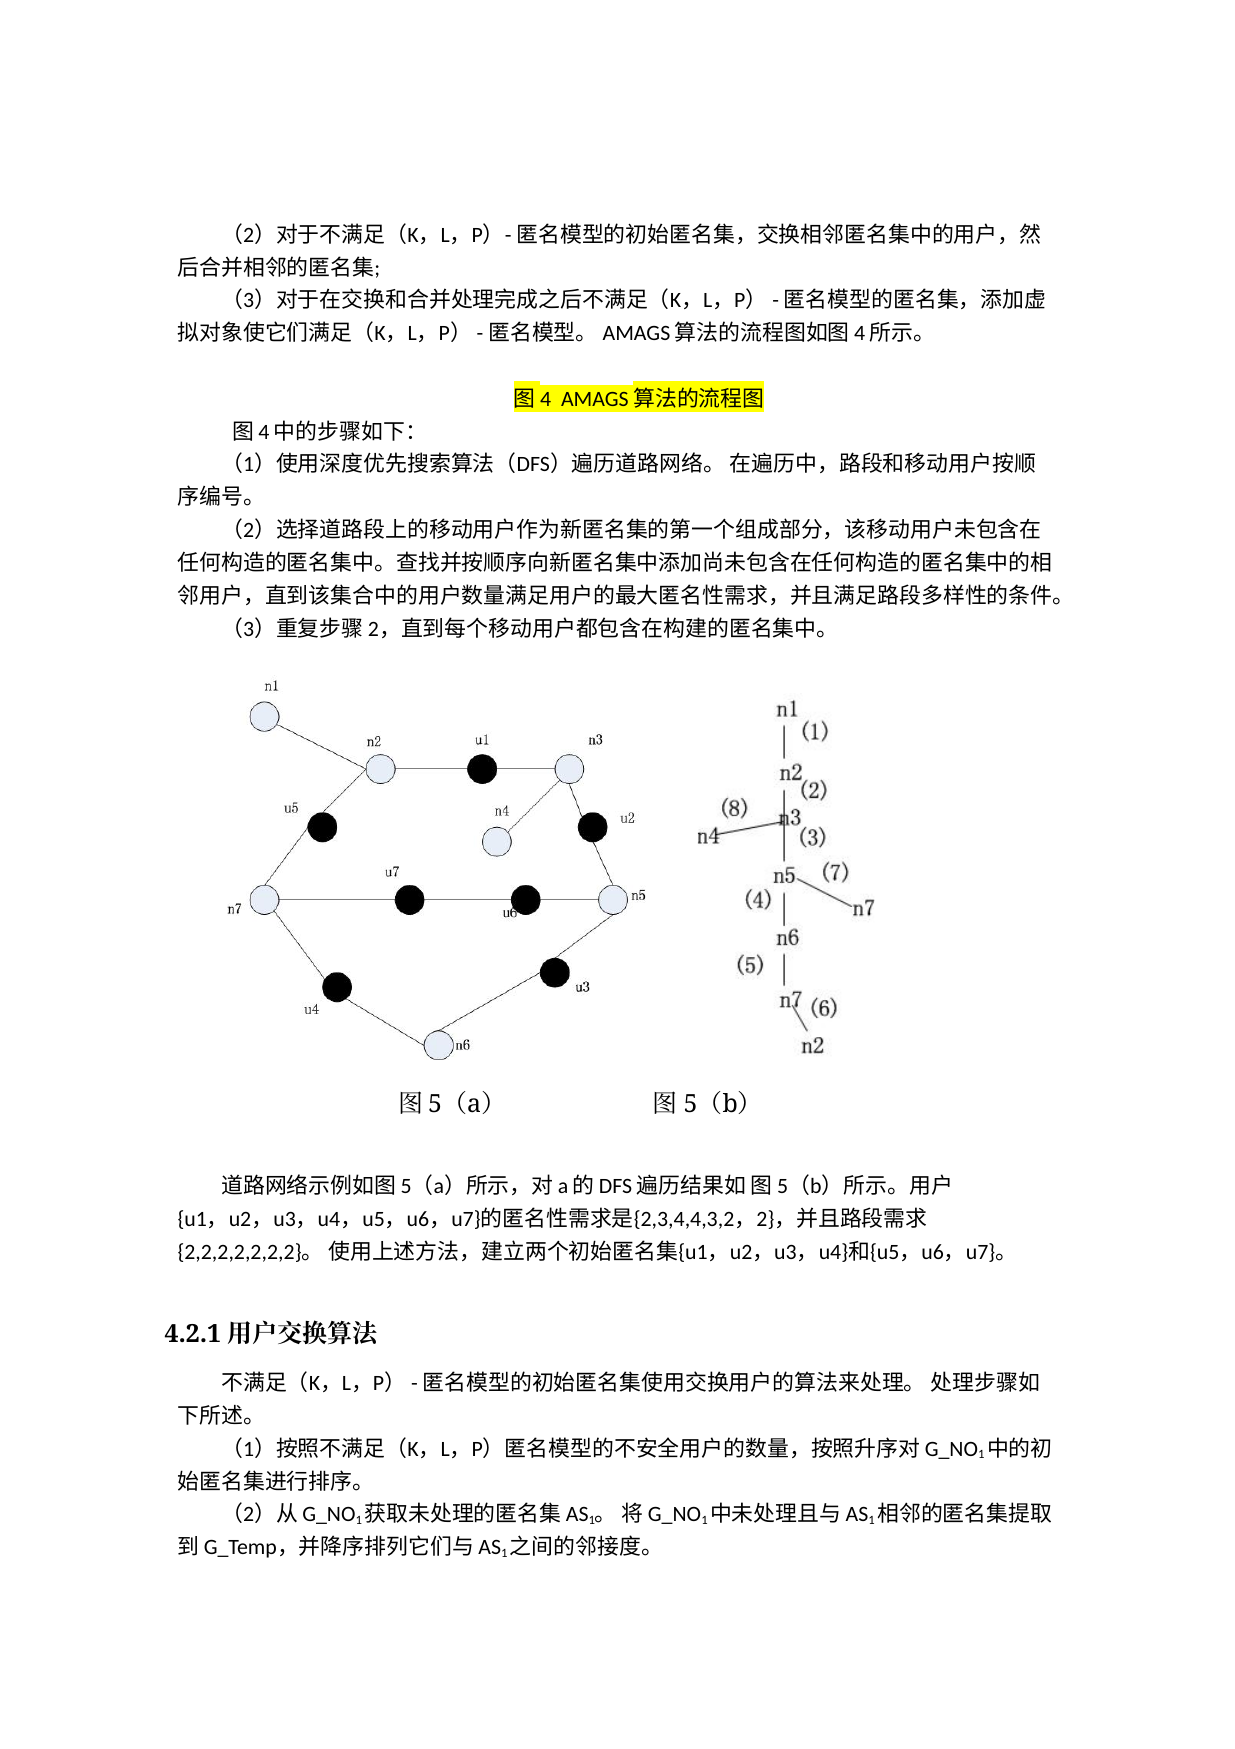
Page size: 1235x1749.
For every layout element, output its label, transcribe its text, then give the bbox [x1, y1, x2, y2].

text （2）对于不满足（K，L，P）- 匿名模型的初始匿名集，交换相邻匿名集中的用户，然后合并相邻的匿名集; [177, 216, 1057, 282]
text 图4中的步骤如下： [177, 413, 1057, 446]
text （2）选择道路段上的移动用户作为新匿名集的第一个组成部分，该移动用户未包含在任何构造的匿名集中。查找并按顺序向新匿名集中添加尚未包含在任何构造的匿名集中的相邻用户，直到该集合中的用户数量满足用户的最大匿名性需求，并且满足路段多样性的条件。 [177, 512, 1057, 610]
text 图5（a） 图5（b） [177, 1069, 1057, 1135]
text （2）从G_NO1获取未处理的匿名集AS1。 将G_NO1中未处理且与AS1相邻的匿名集提取到G_Temp，并降序排列它们与AS1之间的邻接度。 [177, 1496, 1057, 1562]
picture [697, 693, 875, 1060]
text 图4 AMAGS算法的流程图 [177, 380, 1057, 413]
text （1）使用深度优先搜索算法（DFS）遍历道路网络。 在遍历中，路段和移动用户按顺序编号。 [177, 446, 1057, 512]
text 用户交换算法 [177, 1299, 1057, 1365]
text 道路网络示例如图5（a）所示，对a的DFS遍历结果如 图5（b）所示。用户{u1，u2，u3，u4，u5，u6，u7}的匿名性需求是{2,3,4,4,3,2，2}，并且路段需求{2,2,2,2,2,2,2}。 使用上述方法，建立两个初始匿名集{u1，u2，u3，u4}和{u5，u6，u7}。 [177, 1168, 1057, 1266]
text （1）按照不满足（K，L，P）匿名模型的不安全用户的数量，按照升序对G_NO1中的初始匿名集进行排序。 [177, 1430, 1057, 1496]
text （3）重复步骤2，直到每个移动用户都包含在构建的匿名集中。 [177, 610, 1057, 643]
picture [227, 675, 646, 1060]
text 不满足（K，L，P） - 匿名模型的初始匿名集使用交换用户的算法来处理。 处理步骤如下所述。 [177, 1365, 1057, 1430]
text （3）对于在交换和合并处理完成之后不满足（K，L，P） - 匿名模型的匿名集，添加虚拟对象使它们满足（K，L，P） - 匿名模型。 AMAGS算法的流程图如图4所示。 [177, 282, 1057, 347]
